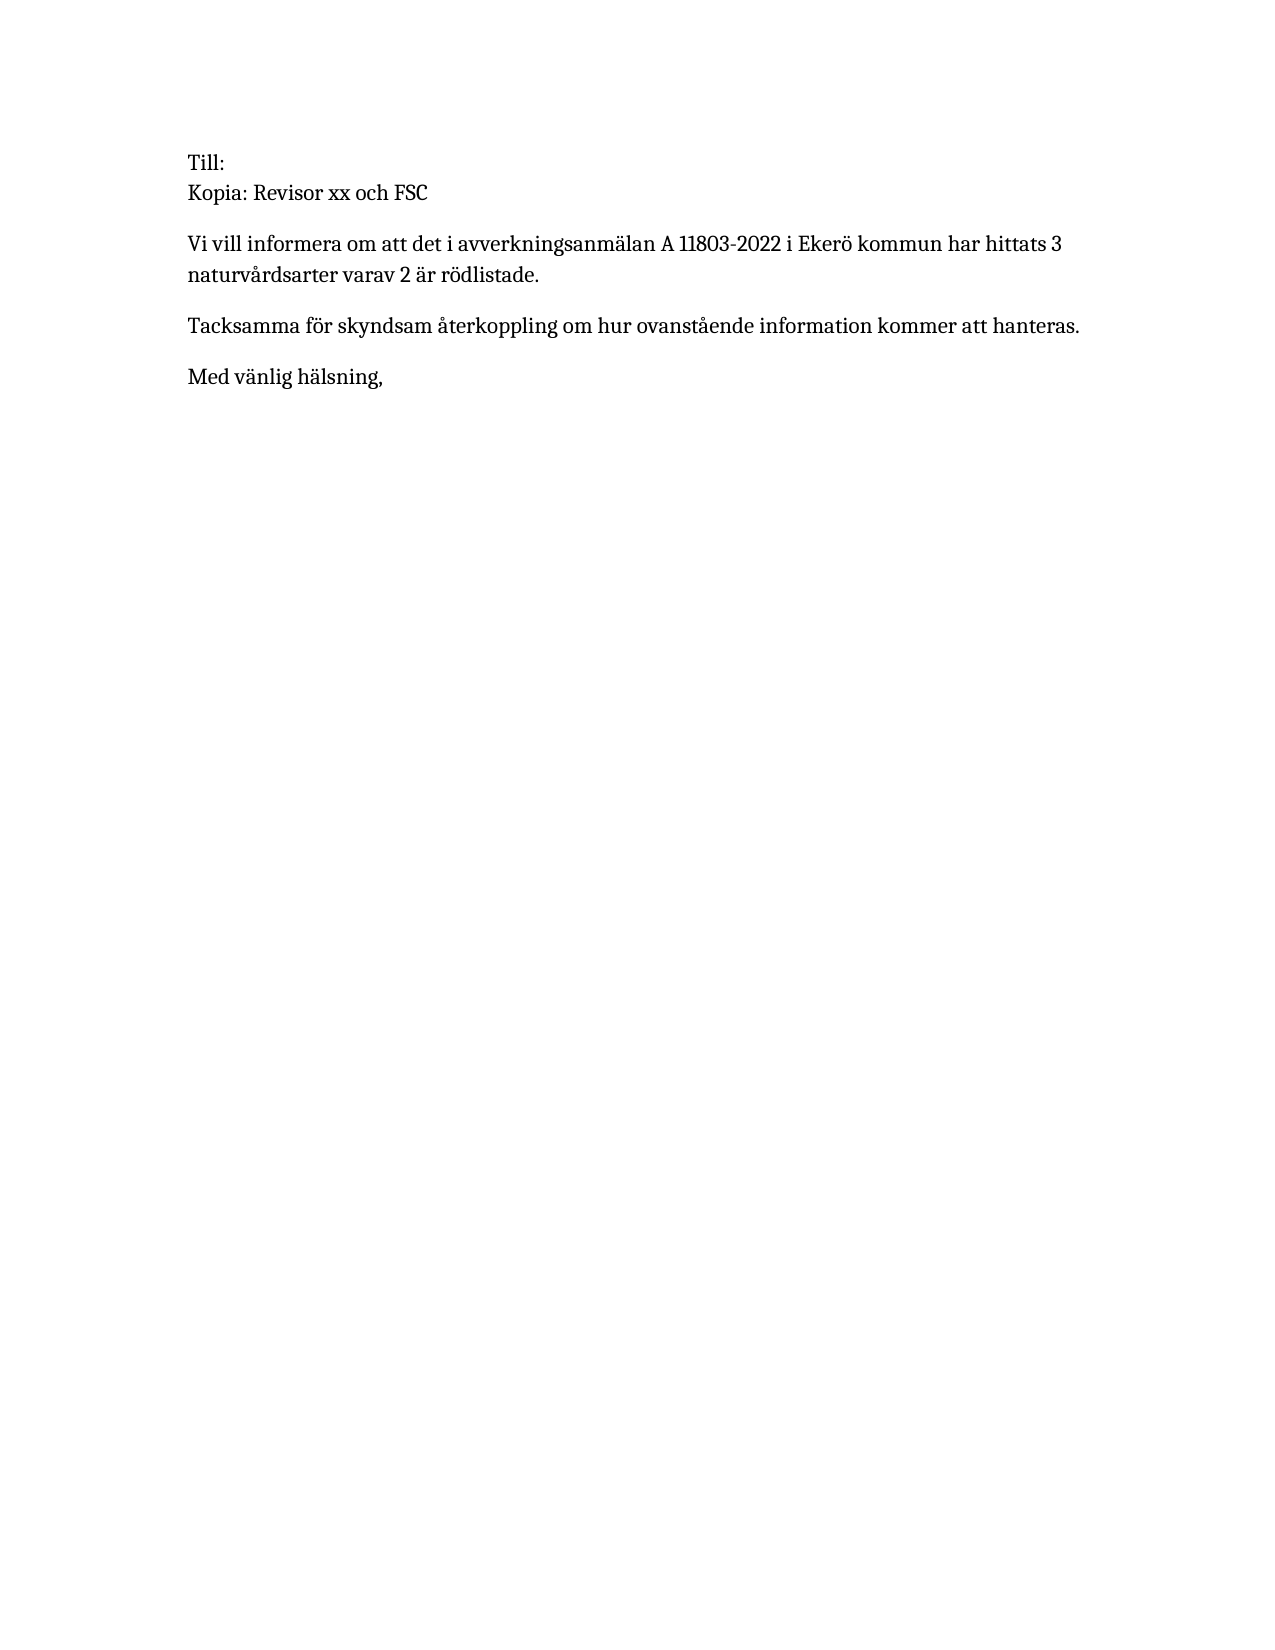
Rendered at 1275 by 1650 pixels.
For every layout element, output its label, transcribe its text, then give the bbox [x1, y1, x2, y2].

text Tacksamma för skyndsam återkoppling om hur ovanstående information kommer att hanteras. [187, 312, 1087, 339]
text Vi vill informera om att det i avverkningsanmälan A 11803-2022 i Ekerö kommun har hittats 3 naturvårdsarter varav 2 är rödlistade. [187, 231, 1087, 288]
text Till: Kopia: Revisor xx och FSC [187, 150, 1087, 207]
text Med vänlig hälsning, [187, 363, 1087, 420]
